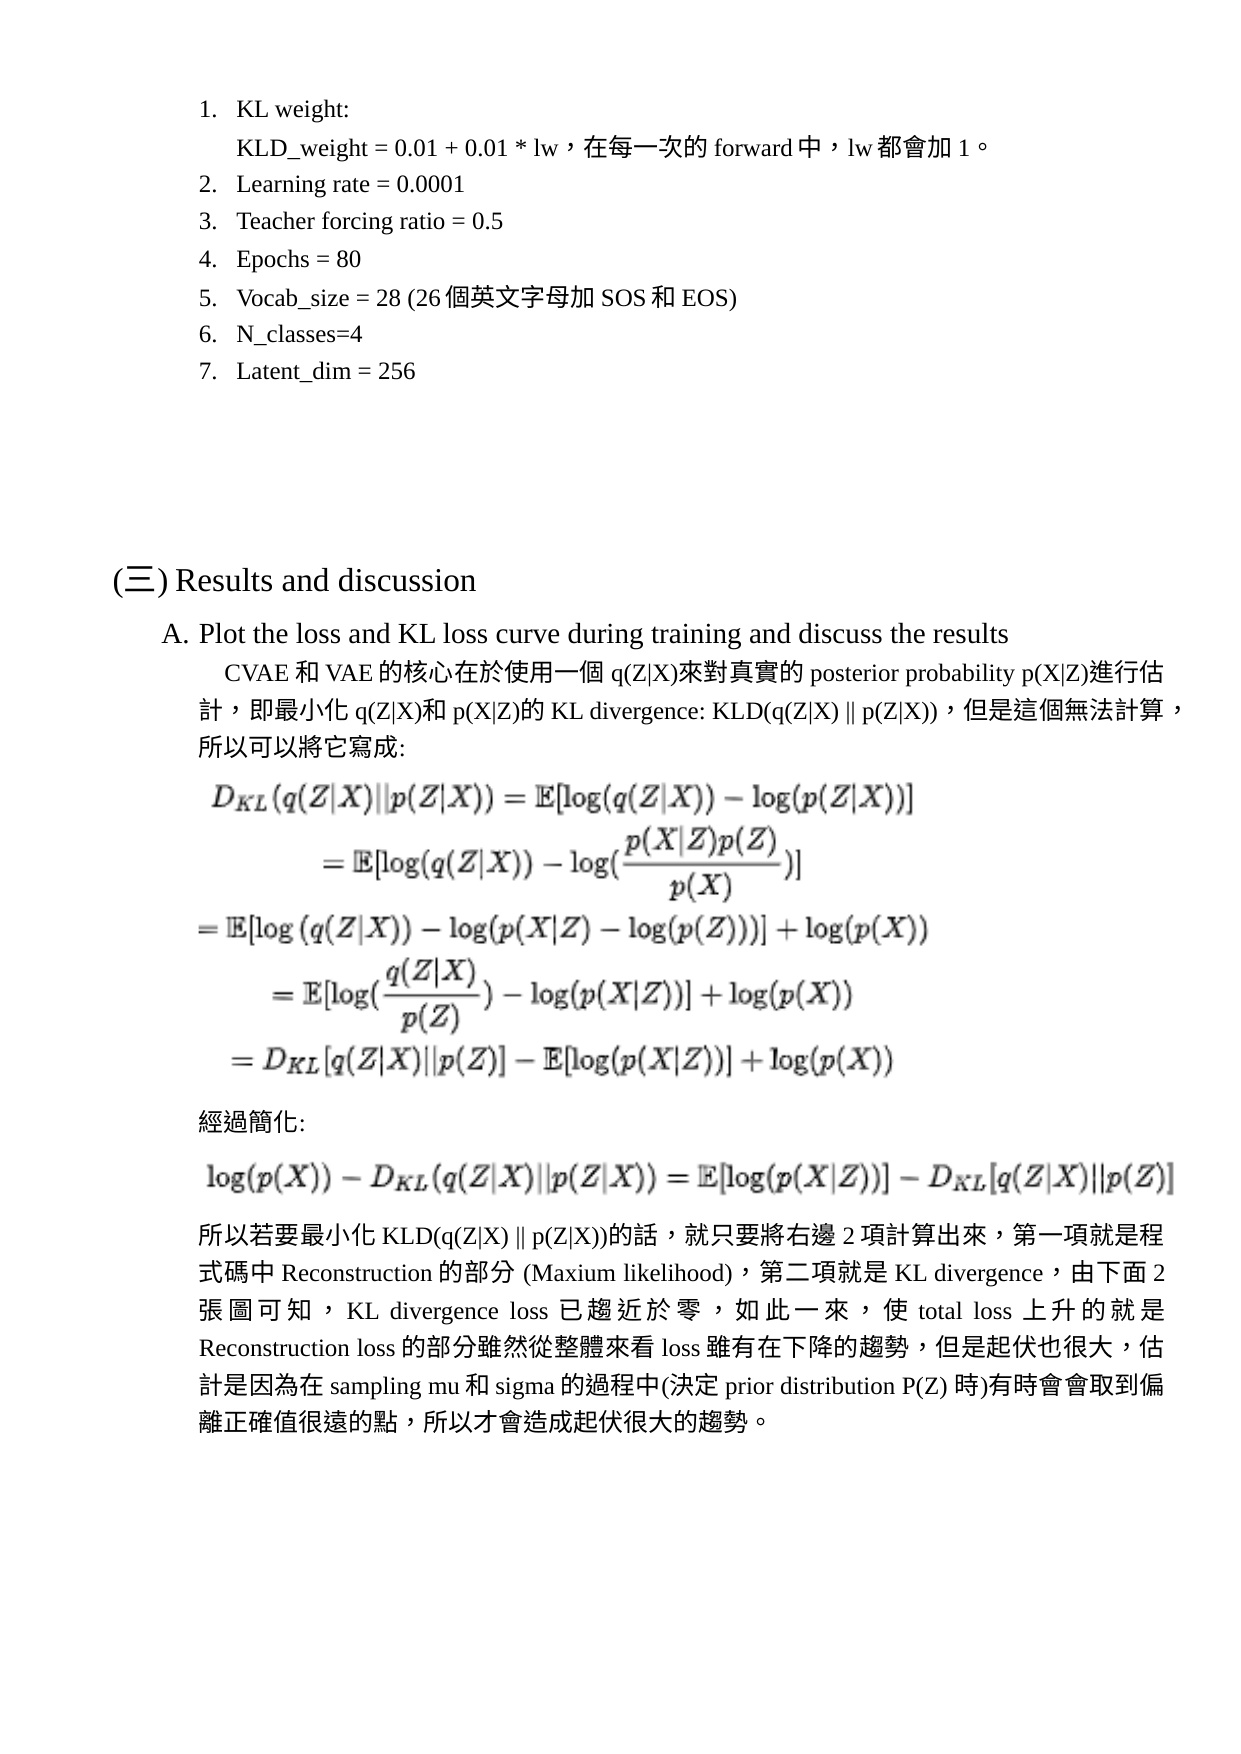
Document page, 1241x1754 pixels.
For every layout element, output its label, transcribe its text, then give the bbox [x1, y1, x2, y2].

list 所以若要最小化KLD(q(Z|X) || p(Z|X))的話，就只要將右邊2項計算出來，第一項就是程式碼中Reconstruction的部分 (Maxium likelihood)，第二項就是KL divergence，由下面2張圖可知，KL divergence loss已趨近於零，如此一來，使total loss上升的就是Reconstruction loss的部分雖然從整體來看loss雖有在下降的趨勢，但是起伏也很大，估計是因為在sampling mu和sigma的過程中(決定prior distribution P(Z) 時)有時會會取到偏離正確值很遠的點，所以才會造成起伏很大的趨勢。 [198, 1214, 1165, 1439]
picture [198, 1139, 1180, 1210]
list CVAE和VAE的核心在於使用一個q(Z|X)來對真實的posterior probability p(X|Z)進行估計，即最小化q(Z|X)和p(X|Z)的KL divergence: KLD(q(Z|X) || p(Z|X))，但是這個無法計算，所以可以將它寫成: [198, 652, 1165, 764]
list N_classes=4 [198, 314, 1165, 352]
list Learning rate = 0.0001 [198, 164, 1165, 202]
list Results and discussion [112, 539, 1165, 614]
list Vocab_size = 28 (26個英文字母加SOS和EOS) [198, 277, 1165, 314]
list Epochs = 80 [198, 239, 1165, 277]
list 經過簡化: [198, 1102, 1165, 1139]
list Teacher forcing ratio = 0.5 [198, 202, 1165, 239]
list KLD_weight = 0.01 + 0.01 * lw，在每一次的forward中，lw都會加1。 [236, 127, 1165, 164]
list Plot the loss and KL loss curve during training and discuss the results [161, 614, 1165, 652]
list KL weight: [198, 89, 1165, 127]
picture [198, 764, 968, 1091]
list Latent_dim = 256 [198, 352, 1165, 389]
